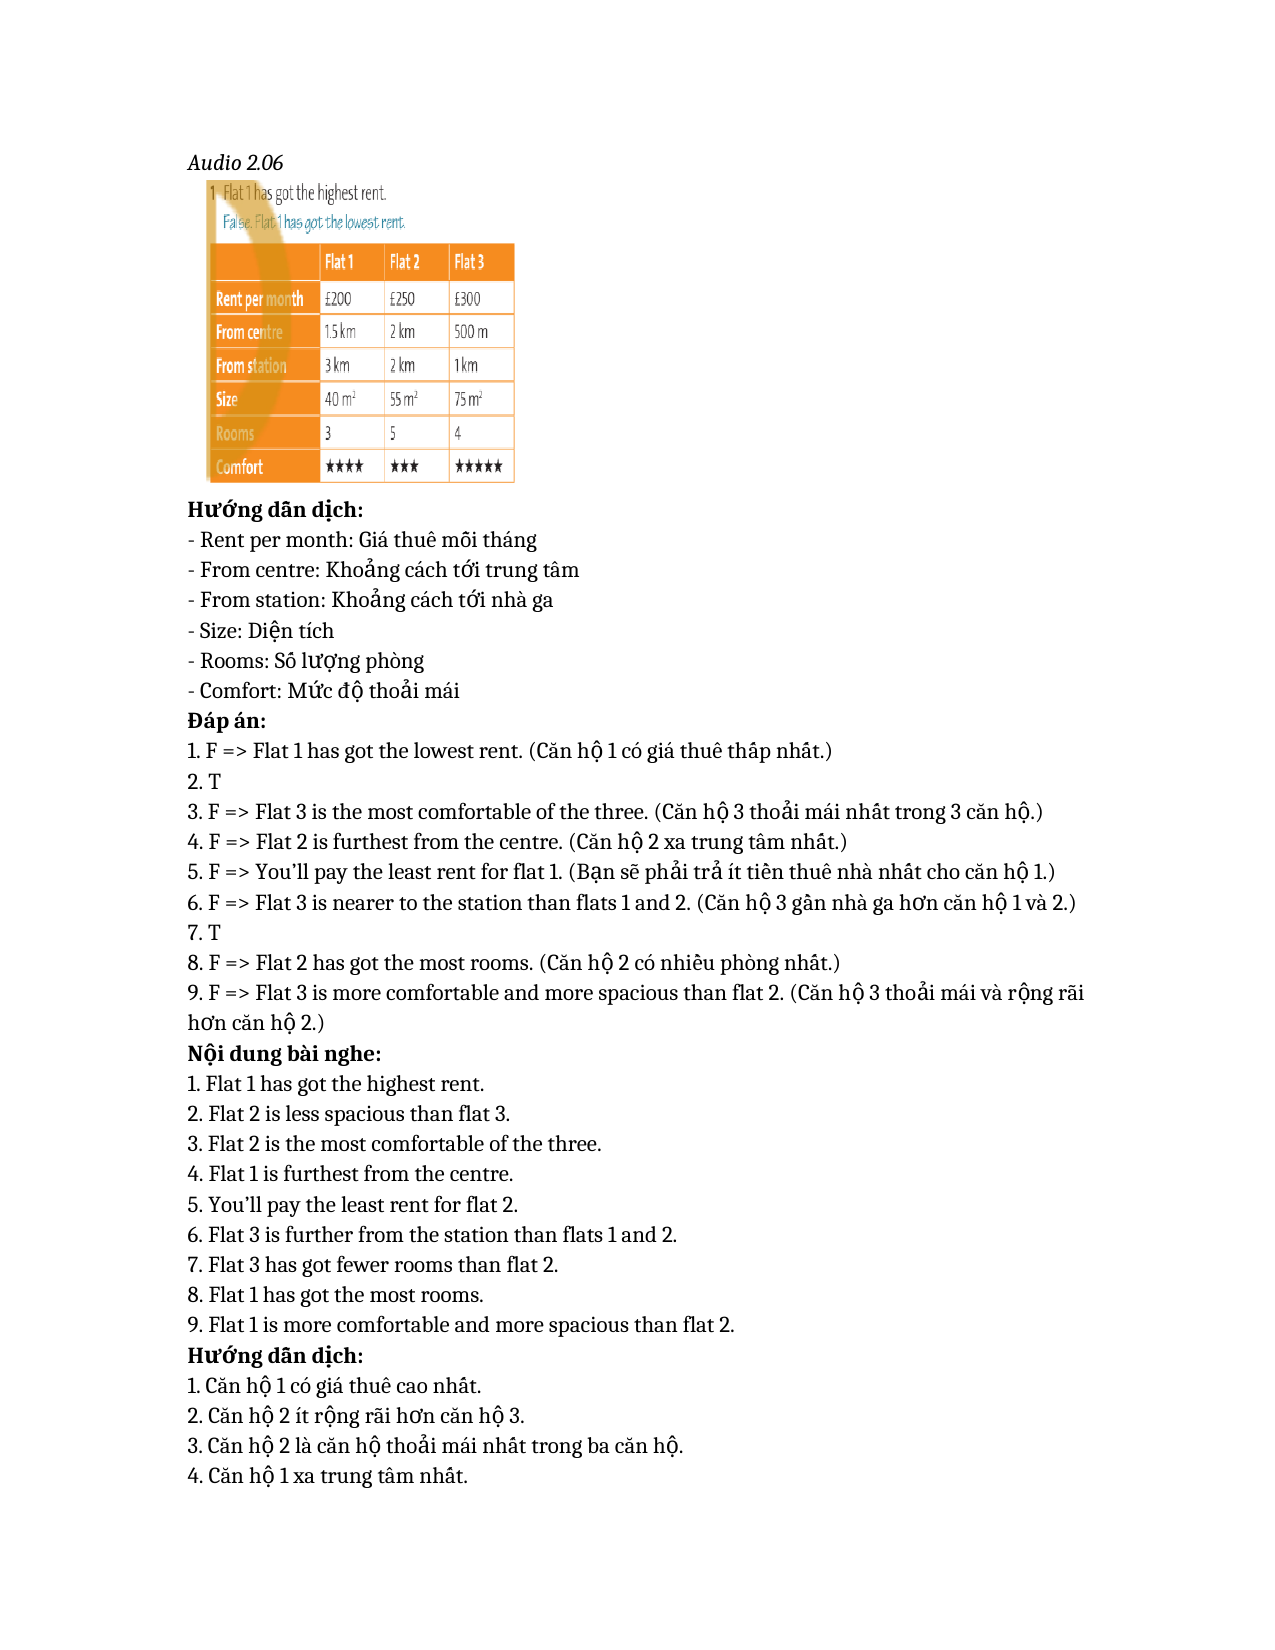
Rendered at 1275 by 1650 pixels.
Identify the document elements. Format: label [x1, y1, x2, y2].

picture [206, 180, 519, 493]
text [187, 150, 1087, 1489]
